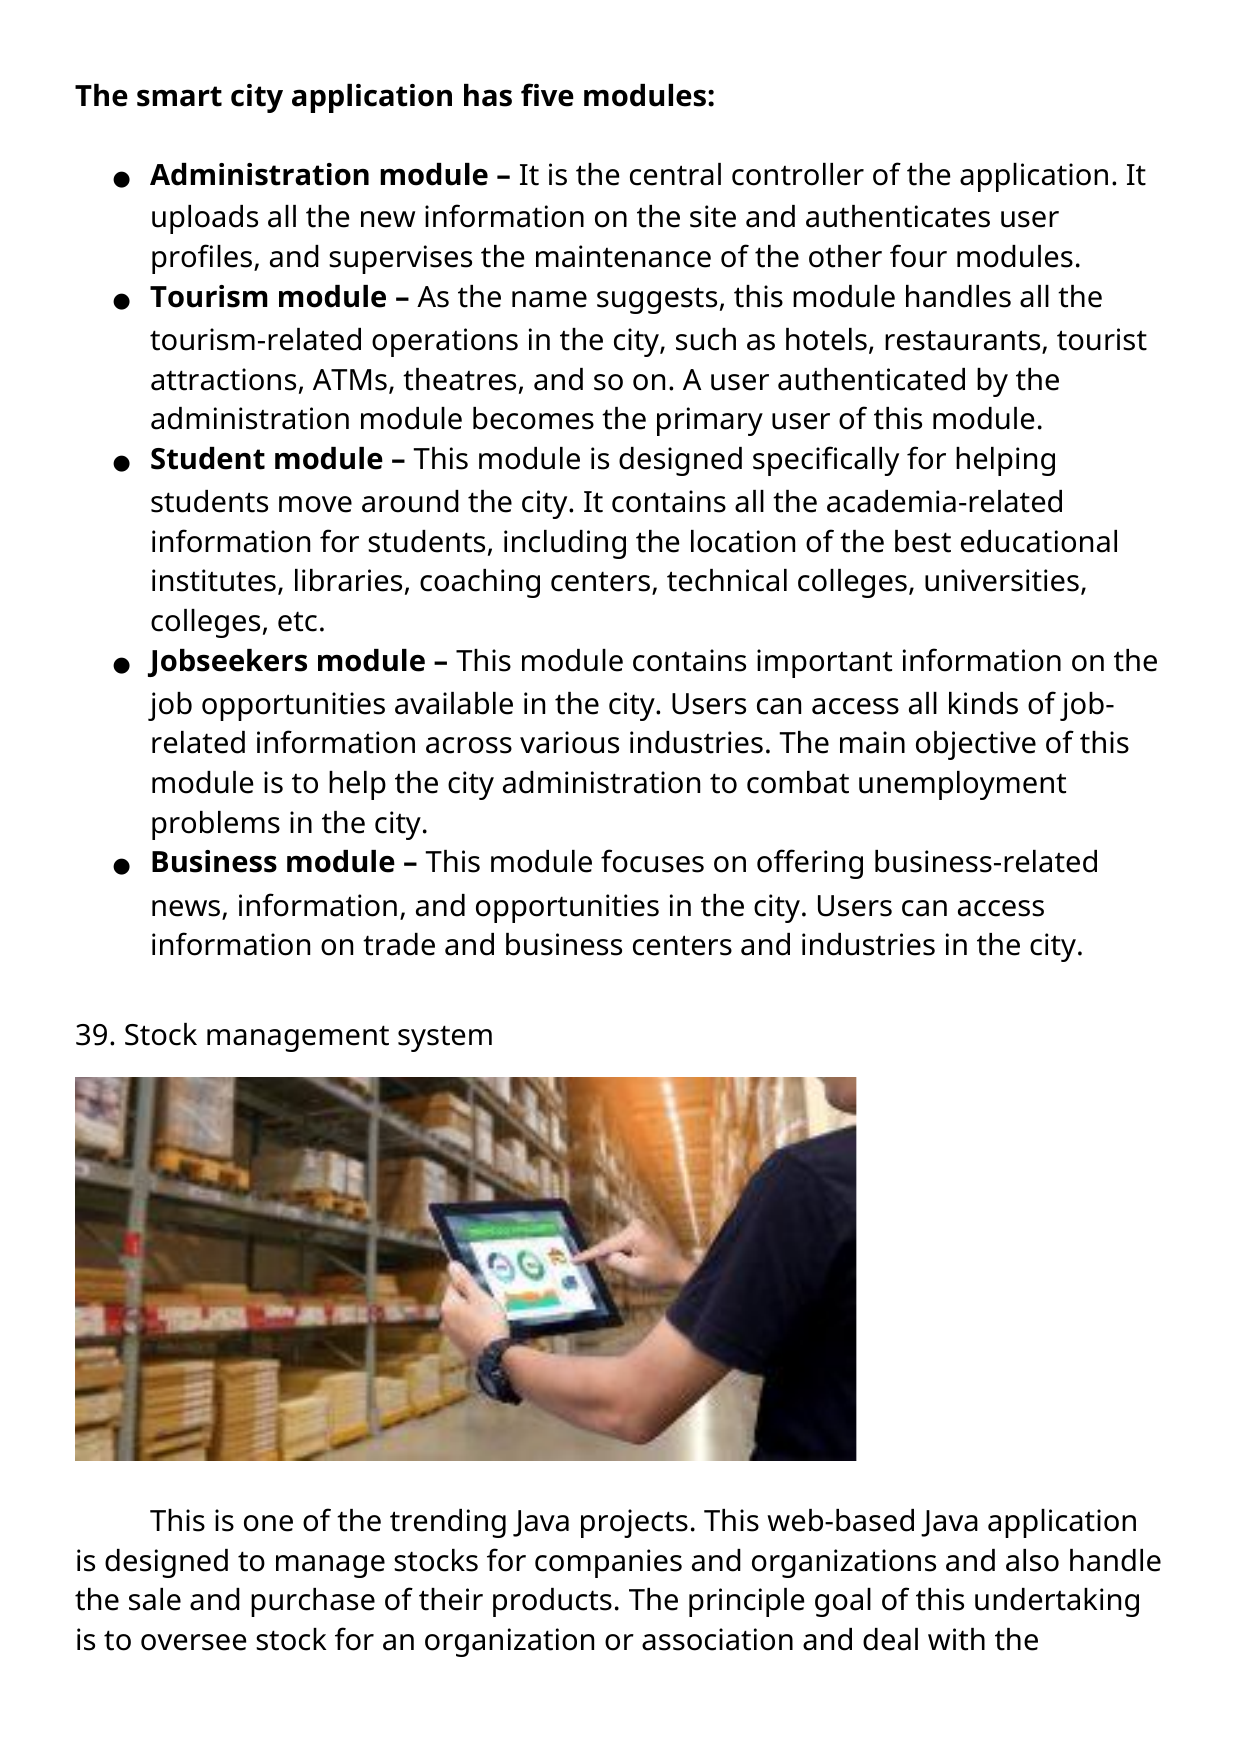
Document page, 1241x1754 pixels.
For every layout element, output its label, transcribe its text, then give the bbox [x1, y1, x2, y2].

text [75, 1500, 1165, 1659]
picture [75, 1077, 857, 1461]
list Business module – This module focuses on offering business-related news, information, and opportunities in the city. Users can access information on trade and business centers and industries in the city. [112, 842, 1165, 964]
list Administration module – It is the central controller of the application. It uploads all the new information on the site and authenticates user profiles, and supervises the maintenance of the other four modules. [112, 154, 1165, 276]
list Jobseekers module – This module contains important information on the job opportunities available in the city. Users can access all kinds of job-related information across various industries. The main objective of this module is to help the city administration to combat unemployment problems in the city. [112, 640, 1165, 842]
list Tourism module – As the name suggests, this module handles all the tourism-related operations in the city, such as hotels, restaurants, tourist attractions, ATMs, theatres, and so on. A user authenticated by the administration module becomes the primary user of this module. [112, 276, 1165, 438]
list Student module – This module is designed specifically for helping students move around the city. It contains all the academia-related information for students, including the location of the best educational institutes, libraries, coaching centers, technical colleges, universities, colleges, etc. [112, 438, 1165, 640]
subtitle 39. Stock management system [75, 1014, 1165, 1054]
text The smart city application has five modules: [75, 75, 1165, 115]
